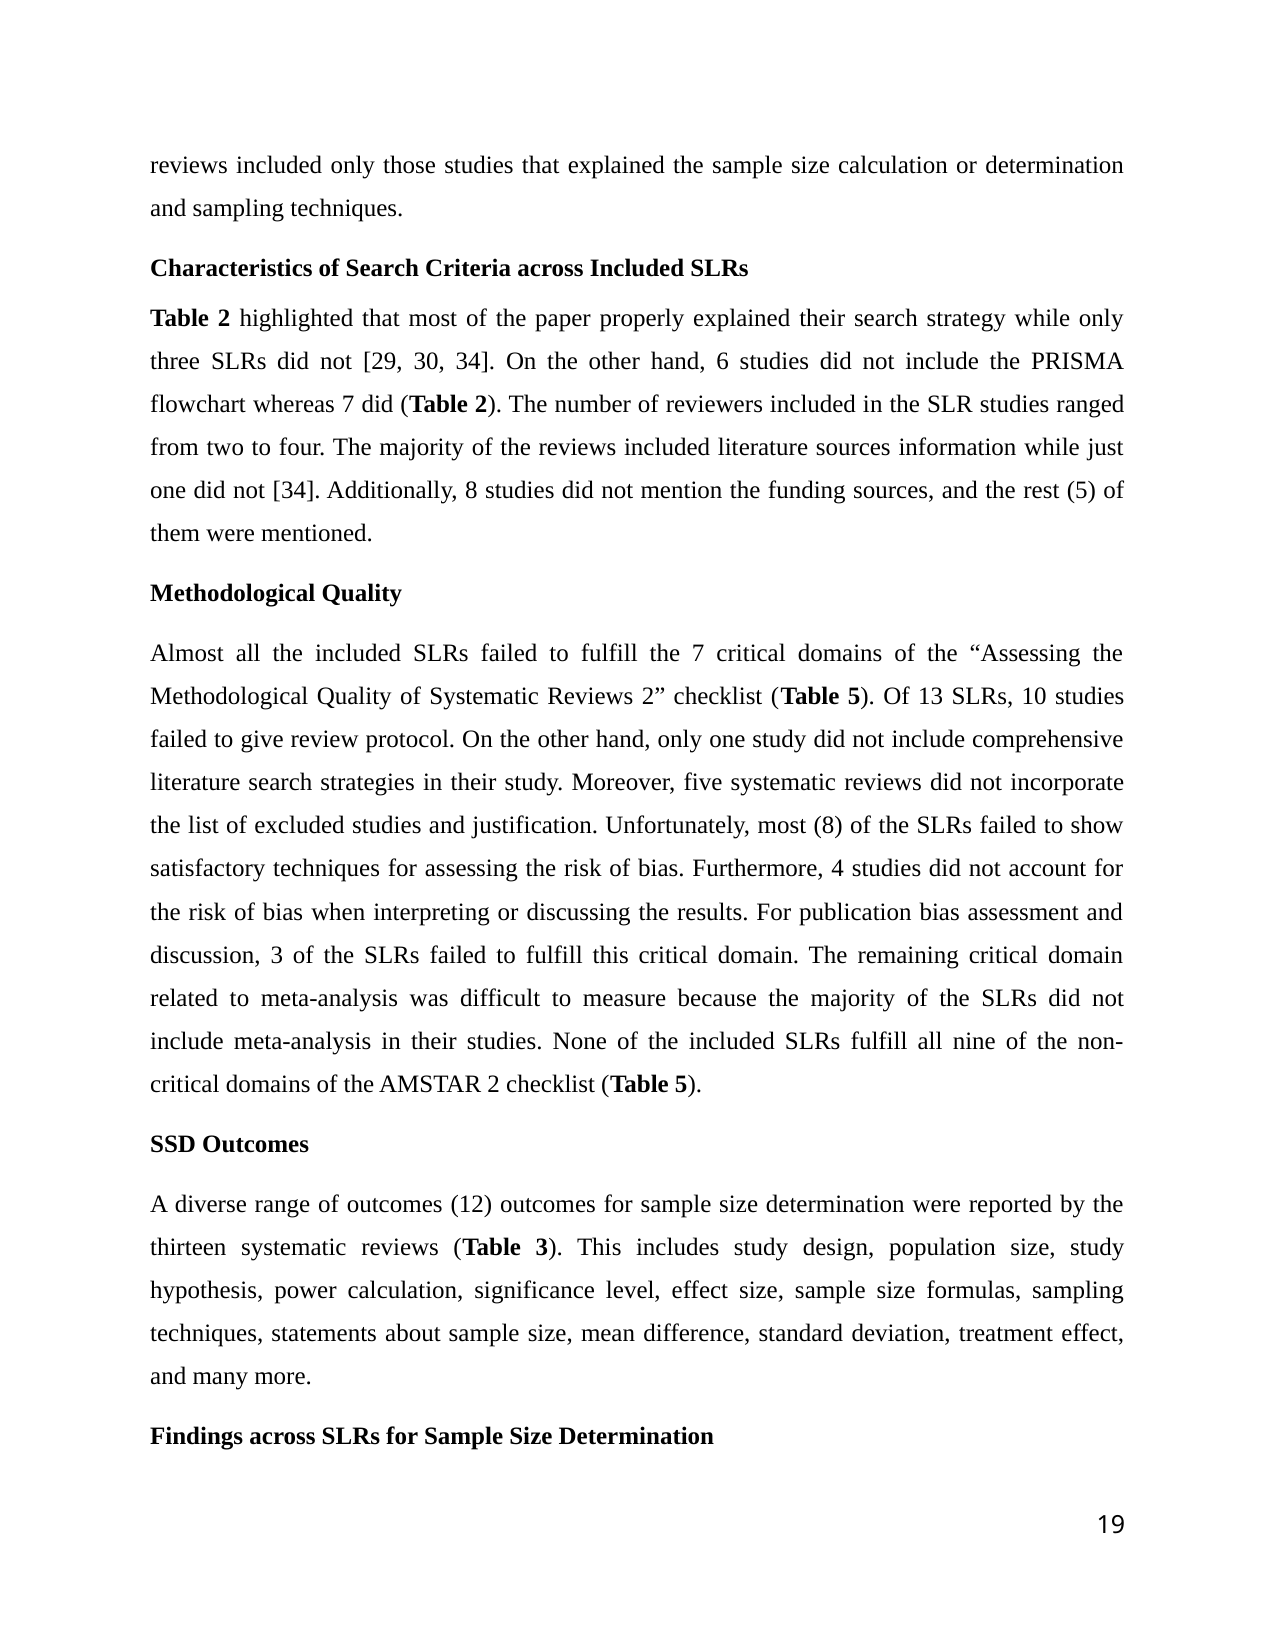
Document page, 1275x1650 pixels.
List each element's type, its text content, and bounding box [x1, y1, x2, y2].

text SSD Outcomes [150, 1129, 1125, 1158]
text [150, 150, 1125, 222]
text Almost all the included SLRs failed to fulfill the 7 critical domains of the “Assessing the Methodological Quality of Systematic Reviews 2” checklist (Table 5). Of 13 SLRs, 10 studies failed to give review protocol. On the other hand, only one study did not include comprehensive literature search strategies in their study. Moreover, five systematic reviews did not incorporate the list of excluded studies and justification. Unfortunately, most (8) of the SLRs failed to show satisfactory techniques for assessing the risk of bias. Furthermore, 4 studies did not account for the risk of bias when interpreting or discussing the results. For publication bias assessment and discussion, 3 of the SLRs failed to fulfill this critical domain. The remaining critical domain related to meta-analysis was difficult to measure because the majority of the SLRs did not include meta-analysis in their studies. None of the included SLRs fulfill all nine of the non-critical domains of the AMSTAR 2 checklist (Table 5). [150, 638, 1125, 1098]
text Methodological Quality [150, 578, 1125, 607]
text Table 2 highlighted that most of the paper properly explained their search strategy while only three SLRs did not . On the other hand, 6 studies did not include the PRISMA flowchart whereas 7 did (Table 2). The number of reviewers included in the SLR studies ranged from two to four. The majority of the reviews included literature sources information while just one did not . Additionally, 8 studies did not mention the funding sources, and the rest (5) of them were mentioned. [150, 303, 1125, 547]
text Findings across SLRs for Sample Size Determination [150, 1421, 1125, 1450]
text A diverse range of outcomes (12) outcomes for sample size determination were reported by the thirteen systematic reviews (Table 3). This includes study design, population size, study hypothesis, power calculation, significance level, effect size, sample size formulas, sampling techniques, statements about sample size, mean difference, standard deviation, treatment effect, and many more. [150, 1189, 1125, 1390]
text Characteristics of Search Criteria across Included SLRs [150, 253, 1125, 282]
